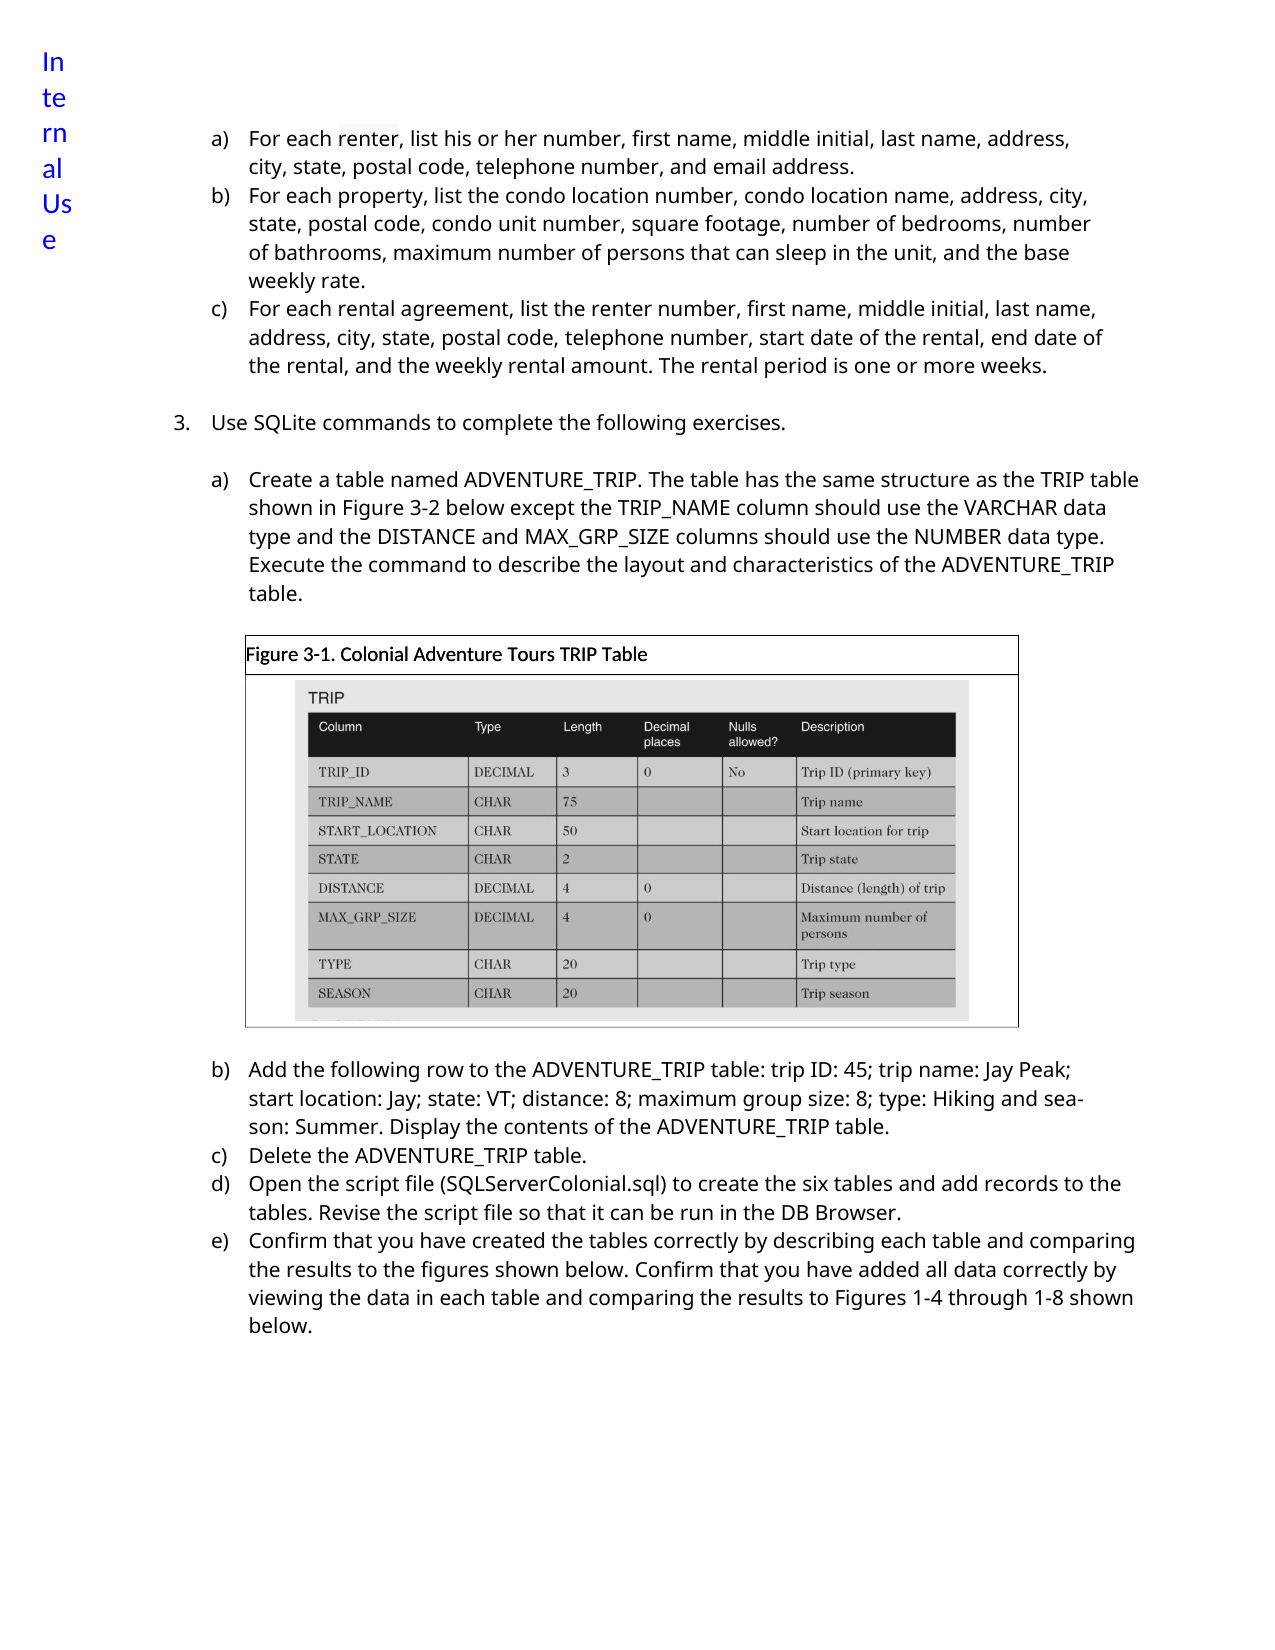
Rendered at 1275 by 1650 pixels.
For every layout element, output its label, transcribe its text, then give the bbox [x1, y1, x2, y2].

list Add the following row to the ADVENTURE_TRIP table: trip ID: 45; trip name: Jay Peak; start location: Jay; state: VT; distance: 8; maximum group size: 8; type: Hiking and sea- son: Summer. Display the contents of the ADVENTURE_TRIP table. [211, 1056, 1114, 1141]
list For each rental agreement, list the renter number, first name, middle initial, last name, address, city, state, postal code, telephone number, start date of the rental, end date of the rental, and the weekly rental amount. The rental period is one or more weeks. [211, 294, 1135, 380]
list For each renter, list his or her number, first name, middle initial, last name, address, city, state, postal code, telephone number, and email address. [211, 124, 1101, 181]
list For each property, list the condo location number, condo location name, address, city, state, postal code, condo unit number, square footage, number of bedrooms, number of bathrooms, maximum number of persons that can sleep in the unit, and the base weekly rate. [211, 181, 1112, 294]
list Delete the ADVENTURE_TRIP table. [211, 1141, 1158, 1169]
list Use SQLite commands to complete the following exercises. [173, 408, 1158, 437]
list Confirm that you have created the tables correctly by describing each table and comparing the results to the figures shown below. Confirm that you have added all data correctly by viewing the data in each table and comparing the results to Figures 1-4 through 1-8 shown below. [211, 1226, 1137, 1340]
list Open the script file (SQLServerColonial.sql) to create the six tables and add records to the tables. Revise the script file so that it can be run in the DB Browser. [211, 1169, 1133, 1226]
list Create a table named ADVENTURE_TRIP. The table has the same structure as the TRIP table shown in Figure 3-2 below except the TRIP_NAME column should use the VARCHAR data type and the DISTANCE and MAX_GRP_SIZE columns should use the NUMBER data type. Execute the command to describe the layout and characteristics of the ADVENTURE_TRIP table. [211, 465, 1145, 607]
picture [295, 680, 969, 1021]
